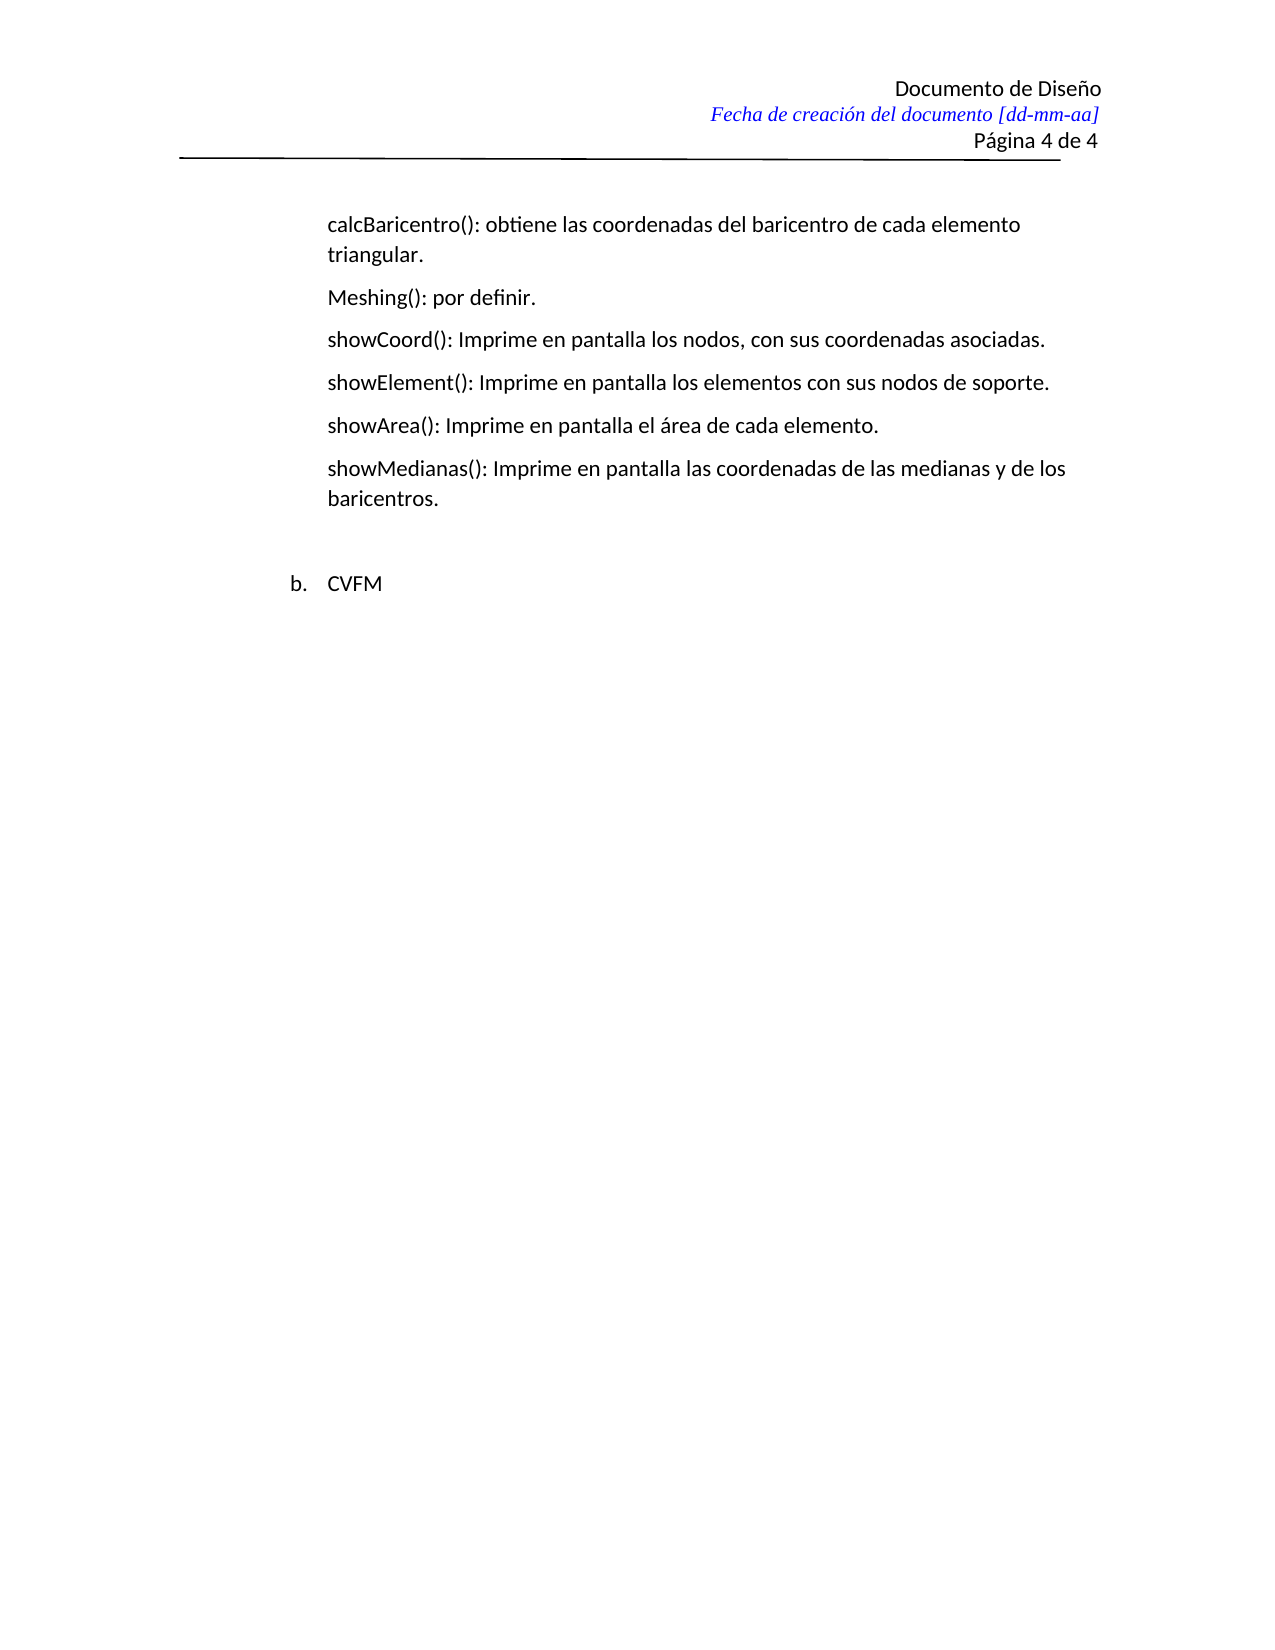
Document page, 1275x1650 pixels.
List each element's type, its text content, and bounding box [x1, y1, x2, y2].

text showMedianas(): Imprime en pantalla las coordenadas de las medianas y de los baricentros. [327, 454, 1098, 512]
text showCoord(): Imprime en pantalla los nodos, con sus coordenadas asociadas. [327, 326, 1098, 353]
text Meshing(): por definir. [327, 283, 1098, 311]
text showArea(): Imprime en pantalla el área de cada elemento. [327, 411, 1098, 439]
text calcBaricentro(): obtiene las coordenadas del baricentro de cada elemento triangular. [327, 210, 1098, 268]
list CVFM [290, 569, 1098, 597]
text showElement(): Imprime en pantalla los elementos con sus nodos de soporte. [327, 368, 1098, 396]
